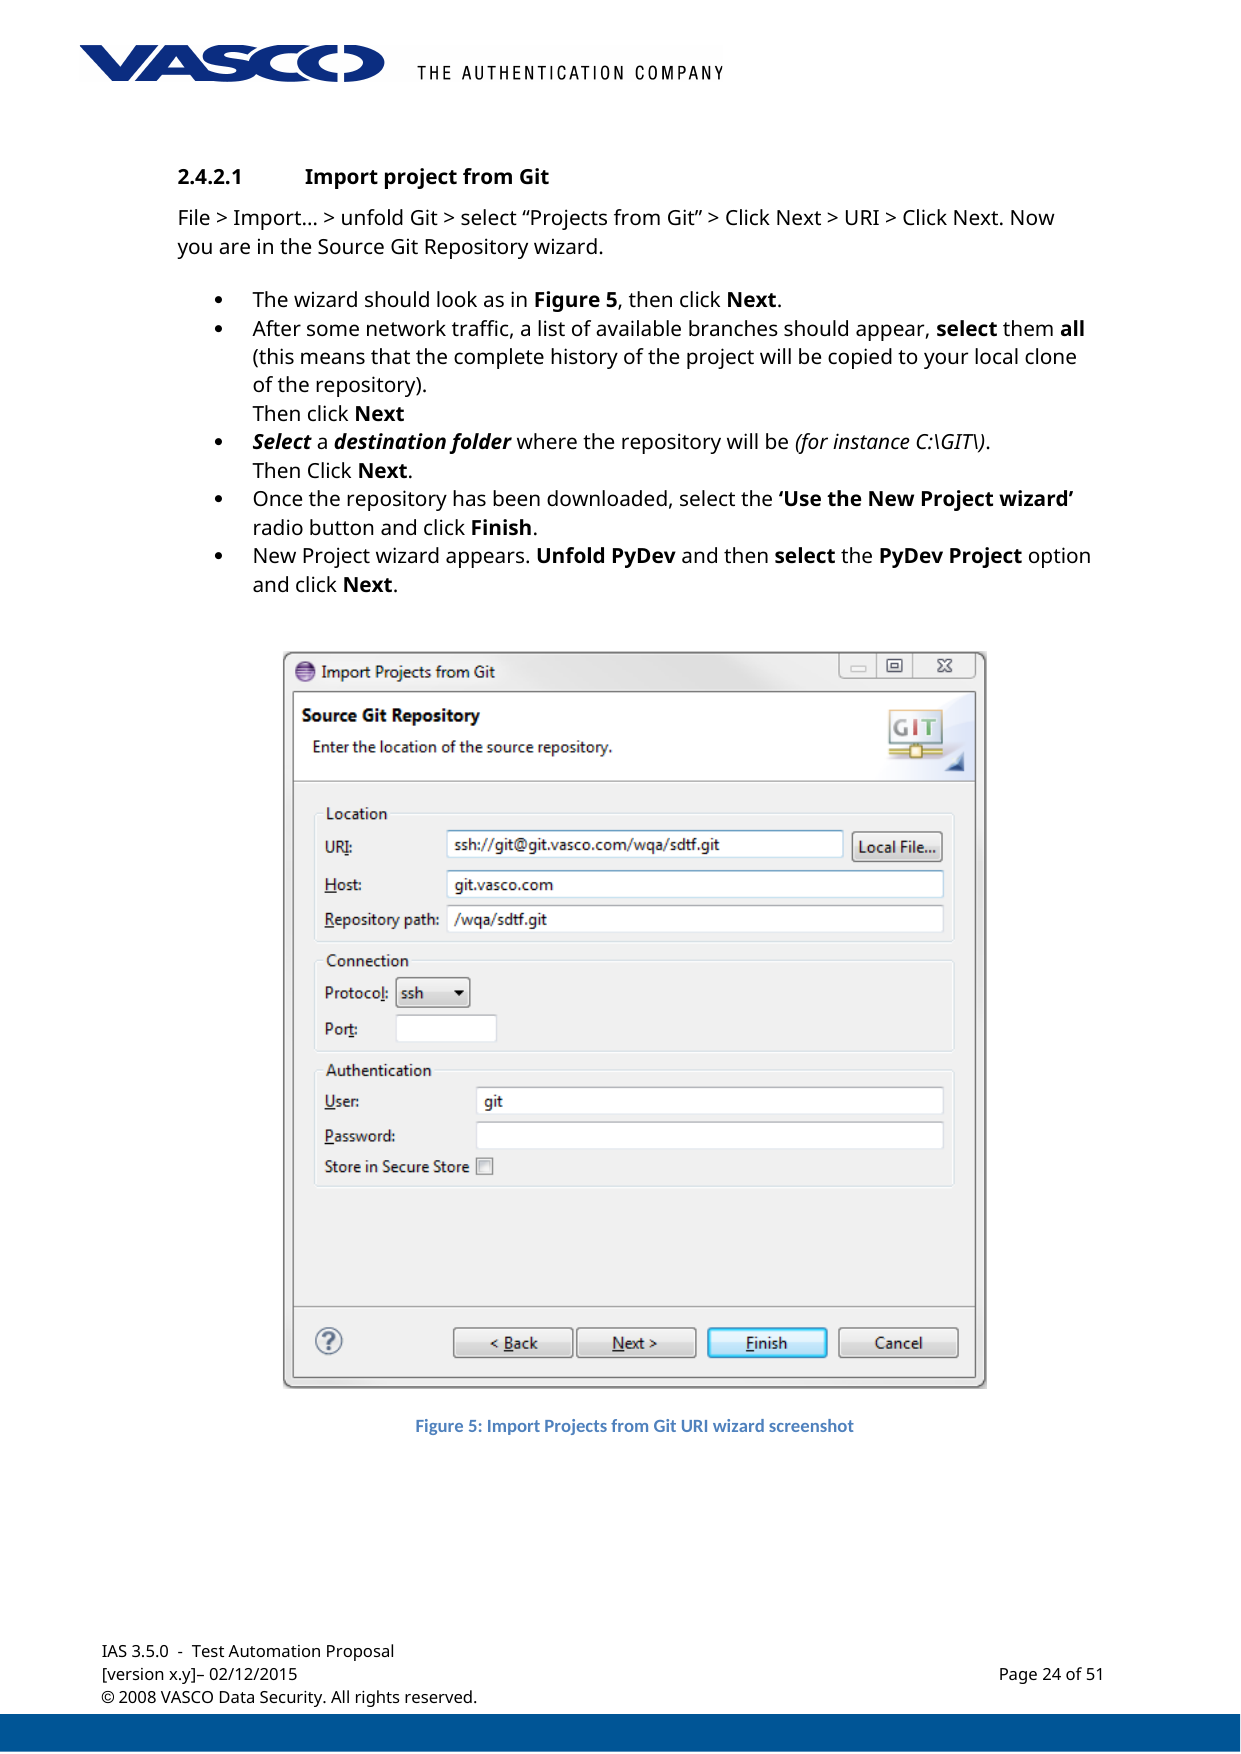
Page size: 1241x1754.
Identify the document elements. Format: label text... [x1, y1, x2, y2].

picture [282, 651, 987, 1389]
list After some network traffic, a list of available branches should appear, select them all (this means that the complete history of the project will be copied to your local clone of the repository). Then click Next [215, 314, 1092, 427]
text File > Import… > unfold Git > select “Projects from Git” > Click Next > URI > Click Next. Now you are in the Source Git Repository wizard. [177, 203, 1092, 260]
list The wizard should look as in Figure 5, then click Next. [215, 285, 1092, 314]
list Once the repository has been downloaded, select the ‘Use the New Project wizard’ radio button and click Finish. [215, 484, 1092, 541]
list New Project wizard appears. Unfold PyDev and then select the PyDev Project option and click Next. [215, 541, 1092, 598]
subtitle Import project from Git [177, 162, 1092, 191]
picture [79, 45, 723, 82]
list Select a destination folder where the repository will be (for instance C:\GIT\). Then Click Next. [215, 427, 1092, 484]
